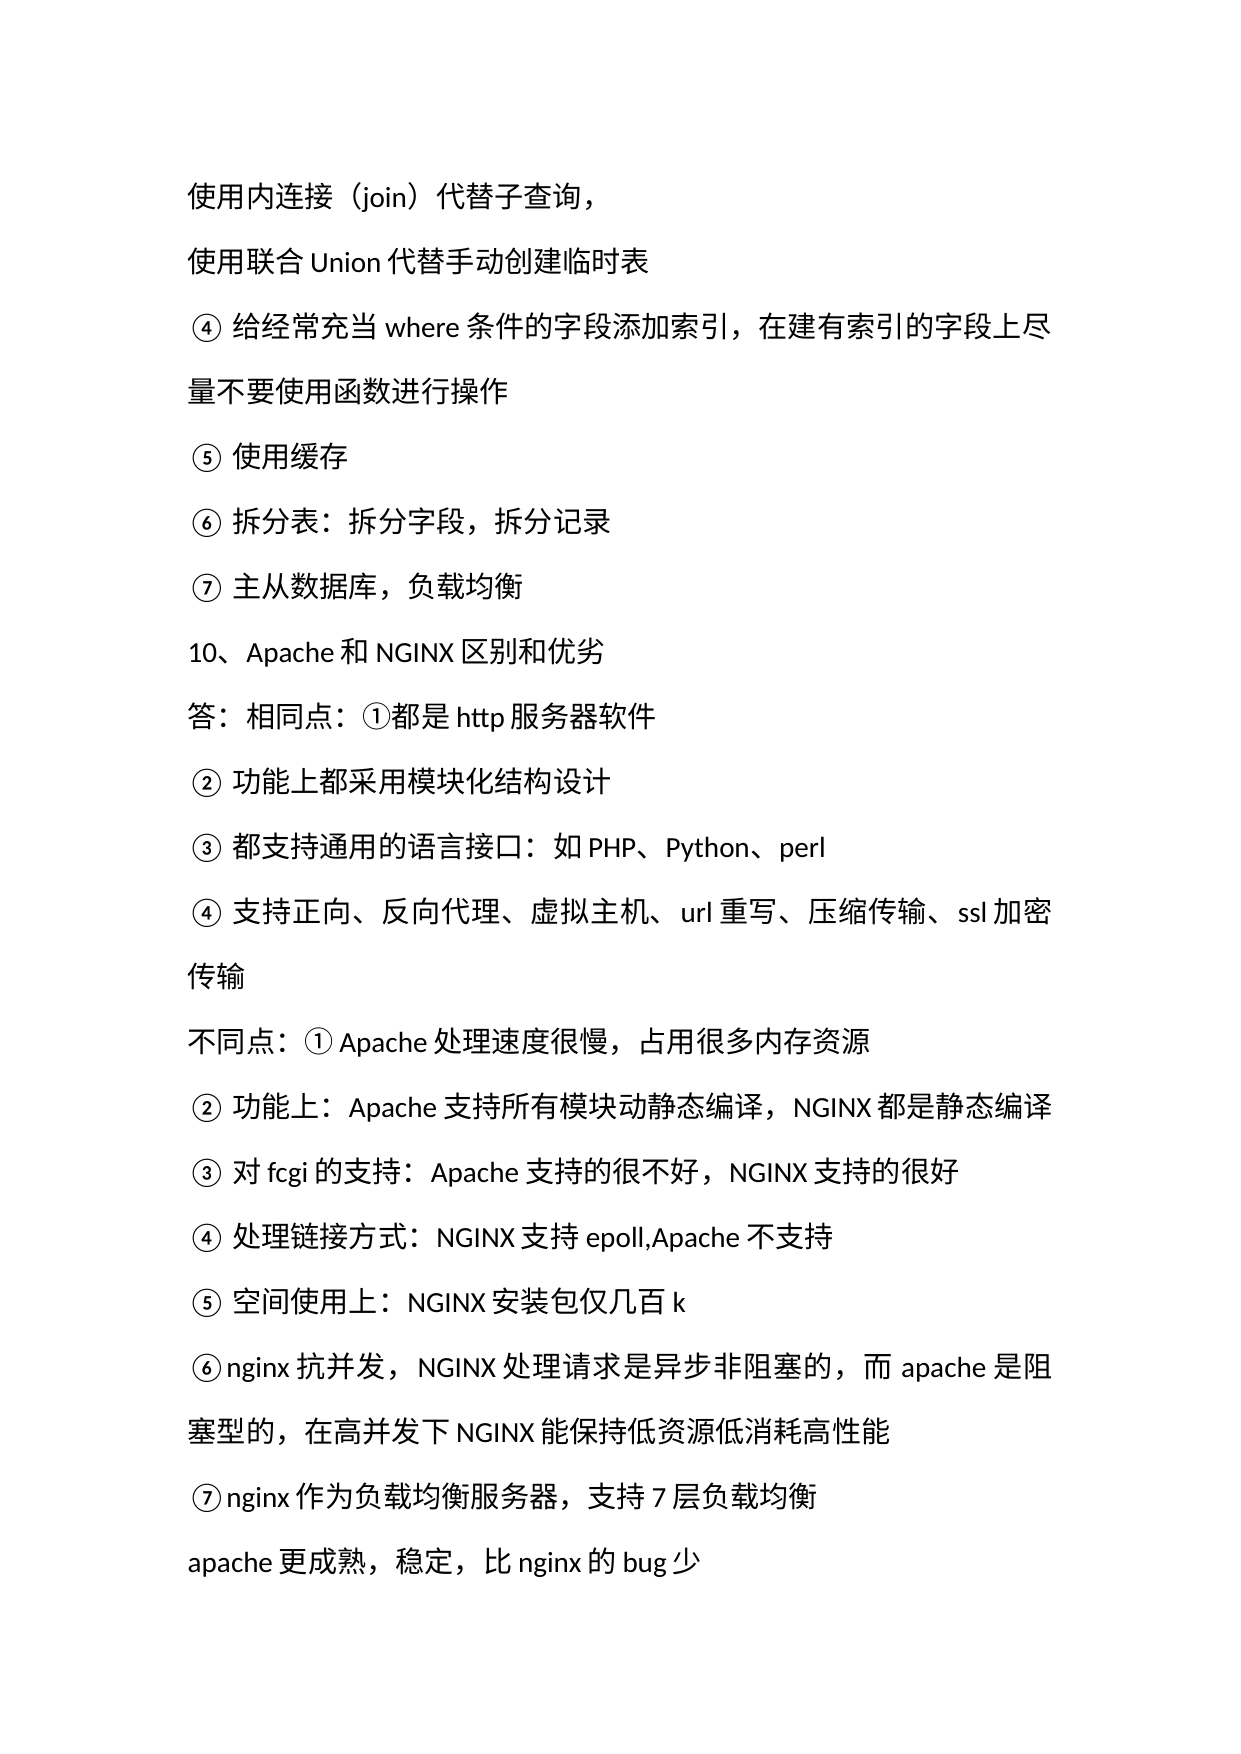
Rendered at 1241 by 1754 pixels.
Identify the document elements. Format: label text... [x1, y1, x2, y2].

text ④给经常充当where条件的字段添加索引，在建有索引的字段上尽量不要使用函数进行操作 [187, 292, 1053, 422]
text 10、Apache和NGINX区别和优劣 [187, 617, 1053, 682]
text ⑥nginx抗并发，NGINX处理请求是异步非阻塞的，而apache是阻塞型的，在高并发下NGINX能保持低资源低消耗高性能 [187, 1332, 1053, 1462]
text 答：相同点：①都是http服务器软件 [187, 682, 1053, 747]
text apache更成熟，稳定，比nginx的bug少 [187, 1527, 1053, 1592]
text ⑥拆分表：拆分字段，拆分记录 [187, 487, 1053, 552]
text ③都支持通用的语言接口：如PHP、Python、perl [187, 812, 1053, 877]
text ②功能上都采用模块化结构设计 [187, 747, 1053, 812]
text ⑤使用缓存 [187, 422, 1053, 487]
text ⑦主从数据库，负载均衡 [187, 552, 1053, 617]
text ⑦nginx作为负载均衡服务器，支持7层负载均衡 [187, 1462, 1053, 1527]
text ⑤空间使用上：NGINX安装包仅几百k [187, 1267, 1053, 1332]
text 使用内连接（join）代替子查询， [187, 162, 1053, 227]
text ③对fcgi的支持：Apache支持的很不好，NGINX支持的很好 [187, 1137, 1053, 1202]
text 使用联合Union代替手动创建临时表 [187, 227, 1053, 292]
text 不同点：①Apache处理速度很慢，占用很多内存资源 [187, 1007, 1053, 1072]
text ②功能上：Apache支持所有模块动静态编译，NGINX都是静态编译 [187, 1072, 1053, 1137]
text ④处理链接方式：NGINX支持 epoll,Apache不支持 [187, 1202, 1053, 1267]
text ④支持正向、反向代理、虚拟主机、url重写、压缩传输、ssl加密传输 [187, 877, 1053, 1007]
